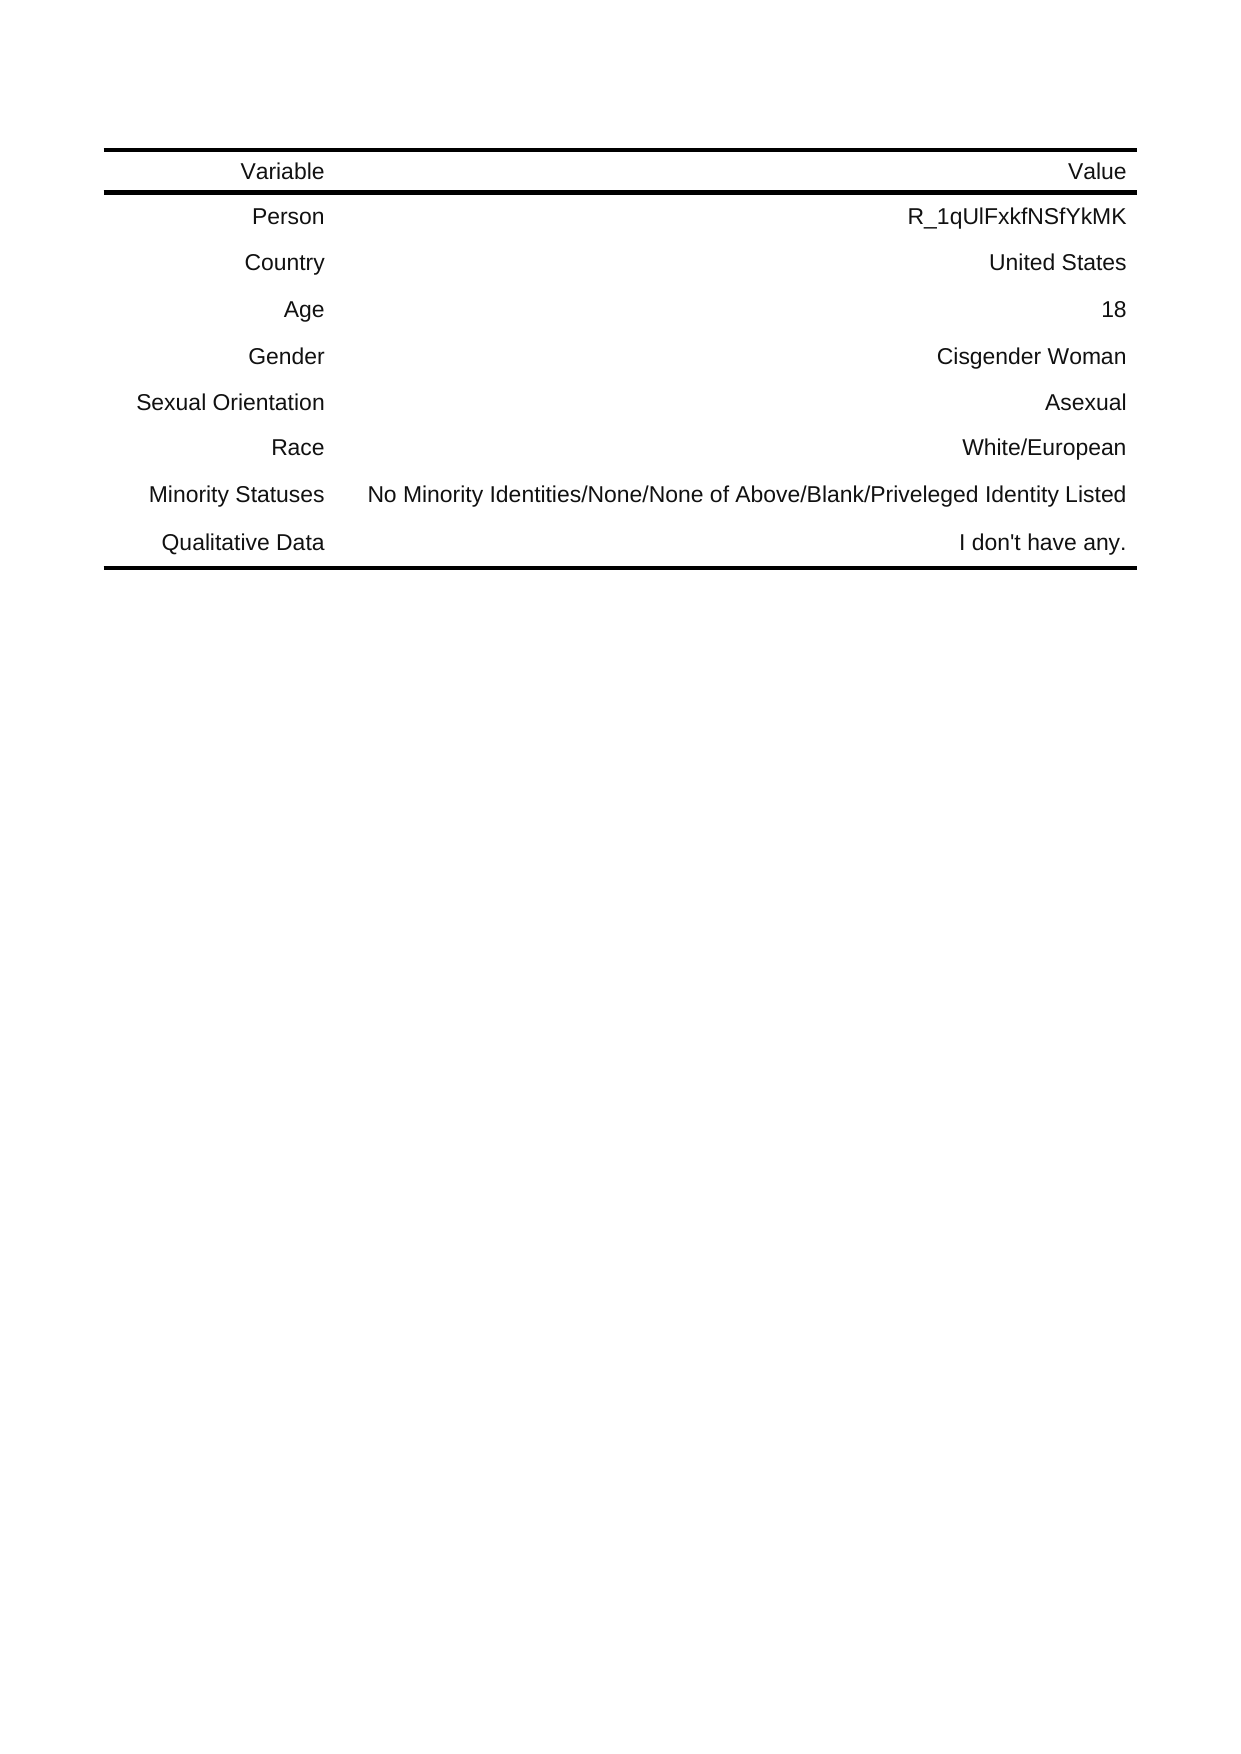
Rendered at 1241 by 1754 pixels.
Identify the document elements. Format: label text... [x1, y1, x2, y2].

table_cell I don't have any. [335, 519, 1137, 566]
table_header Value [335, 152, 1137, 190]
table_cell No Minority Identities/None/None of Above/Blank/Priveleged Identity Listed [335, 471, 1137, 518]
table_cell White/European [335, 424, 1137, 471]
table_cell 18 [335, 285, 1137, 333]
table_cell Sexual Orientation [104, 380, 335, 423]
table_cell Cisgender Woman [335, 333, 1137, 380]
table_cell Gender [104, 333, 335, 380]
table_cell Qualitative Data [104, 519, 335, 566]
table_cell Race [104, 424, 335, 471]
table_cell Asexual [335, 380, 1137, 423]
table_header Variable [104, 152, 335, 190]
table_cell United States [335, 238, 1137, 285]
table_cell R_1qUlFxkfNSfYkMK [335, 195, 1137, 238]
table_cell Country [104, 238, 335, 285]
table_cell Age [104, 285, 335, 333]
table_cell Person [104, 195, 335, 238]
table_cell Minority Statuses [104, 471, 335, 518]
